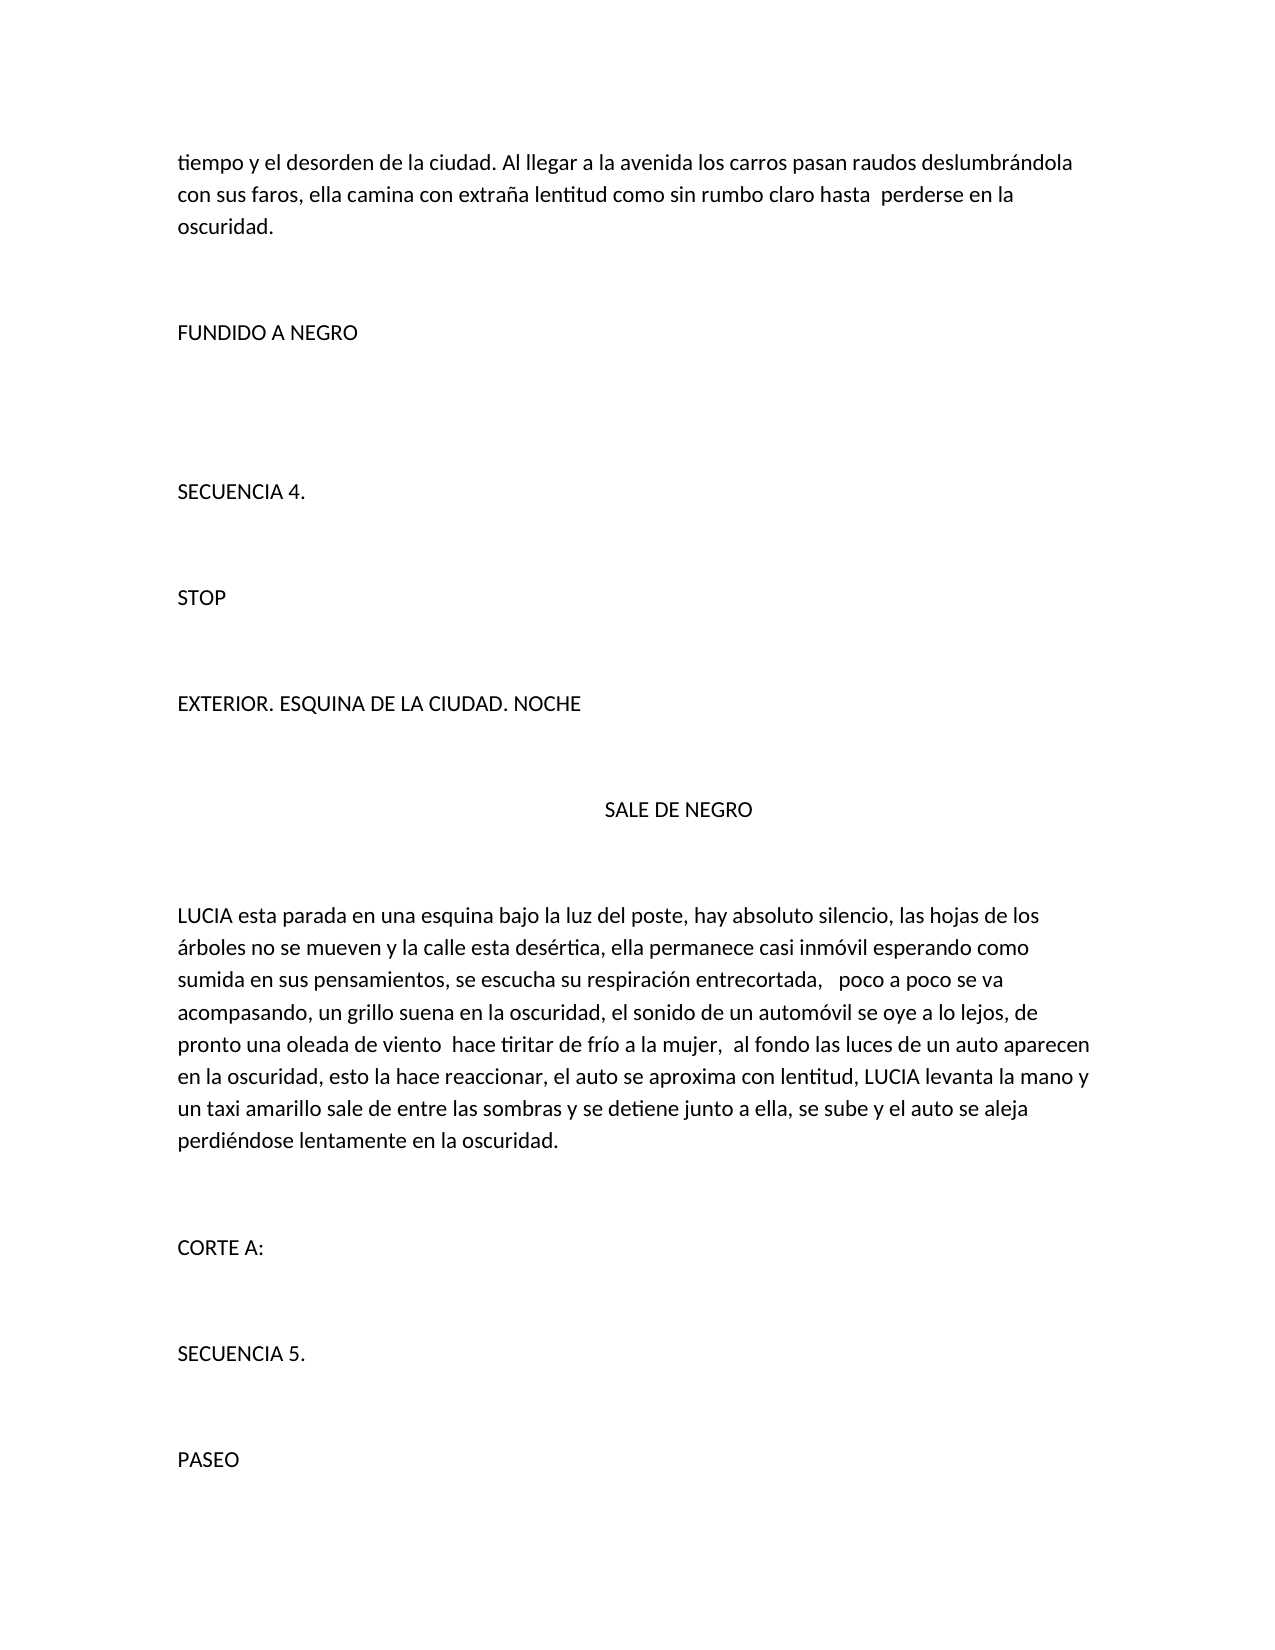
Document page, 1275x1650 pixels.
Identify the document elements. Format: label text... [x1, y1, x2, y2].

text LUCIA esta parada en una esquina bajo la luz del poste, hay absoluto silencio, las hojas de los árboles no se mueven y la calle esta desértica, ella permanece casi inmóvil esperando como sumida en sus pensamientos, se escucha su respiración entrecortada, poco a poco se va acompasando, un grillo suena en la oscuridad, el sonido de un automóvil se oye a lo lejos, de pronto una oleada de viento hace tiritar de frío a la mujer, al fondo las luces de un auto aparecen en la oscuridad, esto la hace reaccionar, el auto se aproxima con lentitud, LUCIA levanta la mano y un taxi amarillo sale de entre las sombras y se detiene junto a ella, se sube y el auto se aleja perdiéndose lentamente en la oscuridad. [177, 901, 1098, 1154]
text SECUENCIA 4. [177, 477, 1098, 505]
text SALE DE NEGRO [177, 795, 1098, 823]
text EXTERIOR. ESQUINA DE LA CIUDAD. NOCHE [177, 689, 1098, 717]
text CORTE A: [177, 1233, 1098, 1261]
text SECUENCIA 5. [177, 1339, 1098, 1367]
text STOP [177, 583, 1098, 611]
text PASEO [177, 1445, 1098, 1473]
text FUNDIDO A NEGRO [177, 318, 1098, 346]
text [177, 148, 1098, 240]
